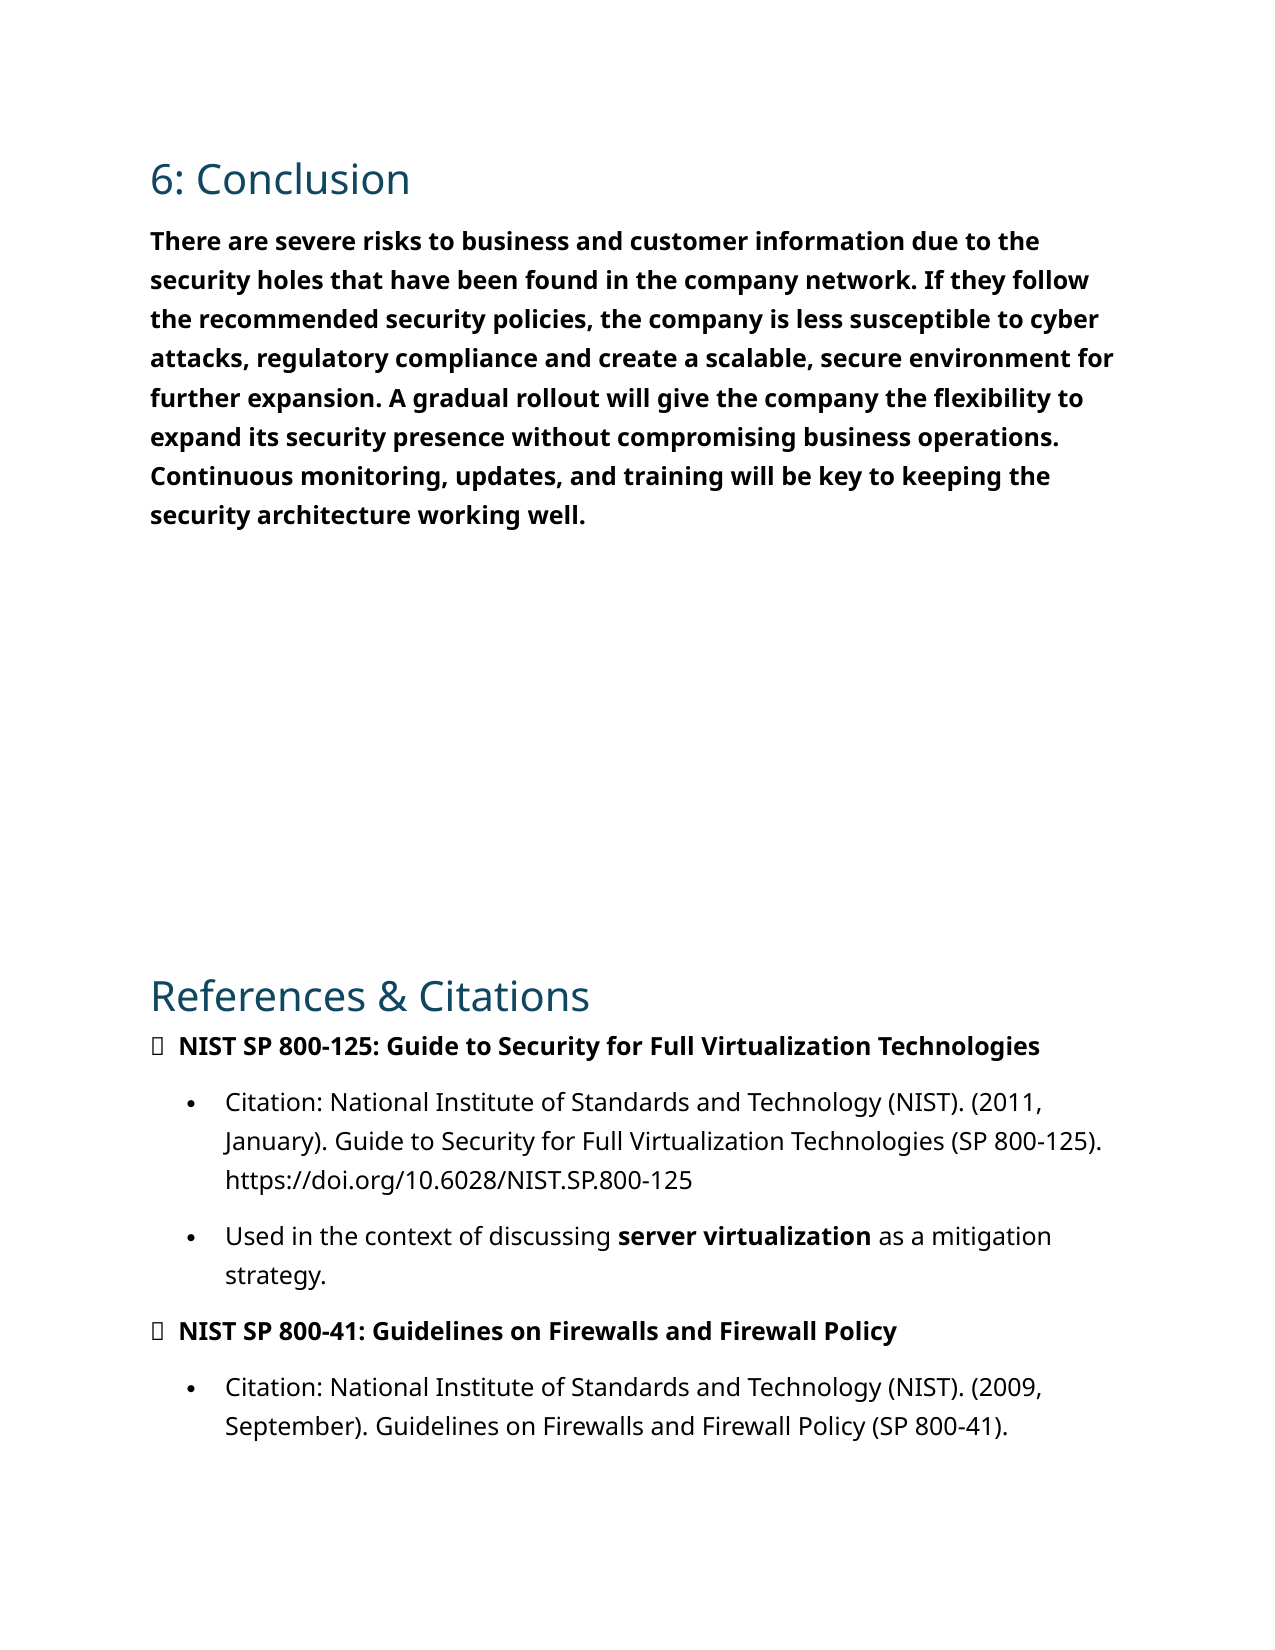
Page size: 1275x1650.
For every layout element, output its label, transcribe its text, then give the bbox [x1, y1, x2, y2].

subtitle 6: Conclusion [150, 150, 1125, 207]
list Used in the context of discussing server virtualization as a mitigation strategy. [187, 1219, 1125, 1292]
text There are severe risks to business and customer information due to the security holes that have been found in the company network. If they follow the recommended security policies, the company is less susceptible to cyber attacks, regulatory compliance and create a scalable, secure environment for further expansion. A gradual rollout will give the company the flexibility to expand its security presence without compromising business operations. Continuous monitoring, updates, and training will be key to keeping the security architecture working well. [150, 223, 1125, 610]
list Citation: National Institute of Standards and Technology (NIST). (2011, January). Guide to Security for Full Virtualization Technologies (SP 800-125). https://doi.org/10.6028/NIST.SP.800-125 [187, 1084, 1125, 1197]
text References & Citations  NIST SP 800-125: Guide to Security for Full Virtualization Technologies [150, 967, 1125, 1063]
text  NIST SP 800-41: Guidelines on Firewalls and Firewall Policy [150, 1314, 1125, 1348]
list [187, 1369, 1125, 1443]
